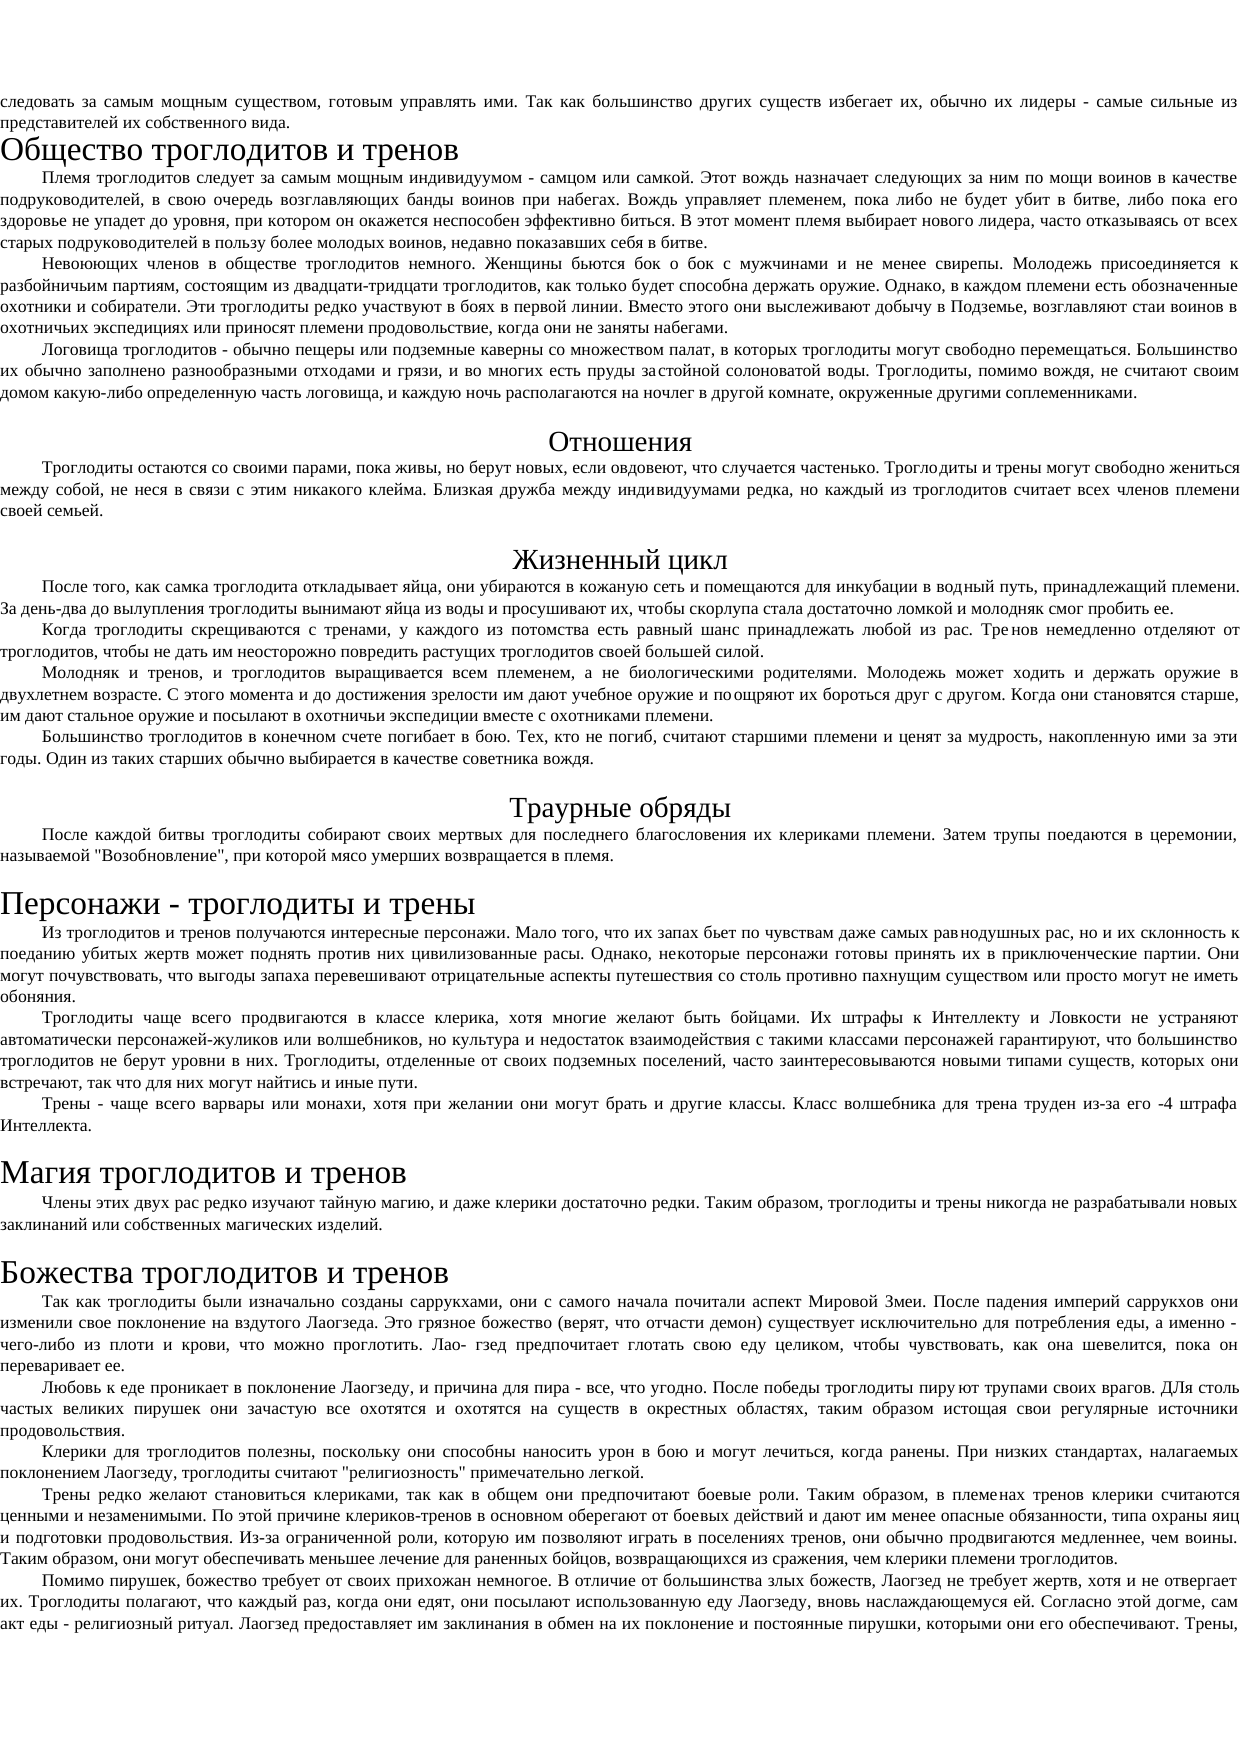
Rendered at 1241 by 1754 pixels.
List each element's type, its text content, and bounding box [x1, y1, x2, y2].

text Траурные обряды [0, 794, 1240, 823]
text Божества троглодитов и тренов [0, 1257, 1240, 1290]
text Большинство троглодитов в конечном счете погибает в бою. Тех, кто не погиб, считают старшими племени и ценят за мудрость, накопленную ими за эти годы. Один из таких старших обычно выбирается в качестве советника вождя. [0, 726, 1240, 769]
text Общество троглодитов и тренов [0, 133, 1240, 167]
text Троглодиты чаще всего продвигаются в классе клерика, хотя многие желают быть бойцами. Их штрафы к Интеллекту и Ловкости не устраняют автоматически персонажей-жуликов или волшебников, но культура и недостаток взаимодействия с такими классами персонажей гарантируют, что большинство троглодитов не берут уровни в них. Троглодиты, отделенные от своих подземных поселений, часто заинтересовываются новыми типами существ, которых они встречают, так что для них могут найтись и иные пути. [0, 1007, 1240, 1093]
text Троглодиты остаются со своими парами, пока живы, но берут новых, если овдовеют, что случается частенько. Троглодиты и трены могут свободно жениться между собой, не неся в связи с этим никакого клейма. Близкая дружба между индивидуумами редка, но каждый из троглодитов считает всех членов племени своей семьей. [0, 457, 1240, 521]
text Молодняк и тренов, и троглодитов выращивается всем племенем, а не биологическими родителями. Молодежь может ходить и держать оружие в двухлетнем возрасте. С этого момента и до достижения зрелости им дают учебное оружие и поощряют их бороться друг с другом. Когда они становятся старше, им дают стальное оружие и посылают в охотничьи экспедиции вместе с охотниками племени. [0, 661, 1240, 726]
text Жизненный цикл [0, 546, 1240, 576]
text Персонажи - троглодиты и трены [0, 888, 1240, 921]
text После каждой битвы троглодиты собирают своих мертвых для последнего благословения их клериками племени. Затем трупы поедаются в церемонии, называемой "Возобновление", при которой мясо умерших возвращается в племя. [0, 823, 1240, 866]
text Клерики для троглодитов полезны, поскольку они способны наносить урон в бою и могут лечиться, когда ранены. При низких стандартах, налагаемых поклонением Лаогзеду, троглодиты считают "религиозность" примечательно легкой. [0, 1440, 1240, 1483]
text Трены - чаще всего варвары или монахи, хотя при желании они могут брать и другие классы. Класс волшебника для трена труден из-за его -4 штрафа Интеллекта. [0, 1093, 1240, 1136]
text Из троглодитов и тренов получаются интересные персонажи. Мало того, что их запах бьет по чувствам даже самых равнодушных рас, но и их склонность к поеданию убитых жертв может поднять против них цивилизованные расы. Однако, некоторые персонажи готовы принять их в приключенческие партии. Они могут почувствовать, что выгоды запаха перевешивают отрицательные аспекты путешествия со столь противно пахнущим существом или просто могут не иметь обоняния. [0, 921, 1240, 1007]
text Когда троглодиты скрещиваются с тренами, у каждого из потомства есть равный шанс принадлежать любой из рас. Тренов немедленно отделяют от троглодитов, чтобы не дать им неосторожно повредить растущих троглодитов своей большей силой. [0, 618, 1240, 661]
text Невоюющих членов в обществе троглодитов немного. Женщины бьются бок о бок с мужчинами и не менее свирепы. Молодежь присоединяется к разбойничьим партиям, состоящим из двадцати-тридцати троглодитов, как только будет способна держать оружие. Однако, в каждом племени есть обозначенные охотники и собиратели. Эти троглодиты редко участвуют в боях в первой линии. Вместо этого они выслеживают добычу в Подземье, возглавляют стаи воинов в охотничьих экспедициях или приносят племени продовольствие, когда они не заняты набегами. [0, 252, 1240, 338]
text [0, 1569, 1240, 1633]
text Племя троглодитов следует за самым мощным индивидуумом - самцом или самкой. Этот вождь назначает следующих за ним по мощи воинов в качестве подруководителей, в свою очередь возглавляющих банды воинов при набегах. Вождь управляет племенем, пока либо не будет убит в битве, либо пока его здоровье не упадет до уровня, при котором он окажется неспособен эффективно биться. В этот момент племя выбирает нового лидера, часто отказываясь от всех старых подруководителей в пользу более молодых воинов, недавно показавших себя в битве. [0, 167, 1240, 252]
text Отношения [0, 428, 1240, 457]
text Логовища троглодитов - обычно пещеры или подземные каверны со множеством палат, в которых троглодиты могут свободно перемещаться. Большинство их обычно заполнено разнообразными отходами и грязи, и во многих есть пруды застойной солоноватой воды. Троглодиты, помимо вождя, не считают своим домом какую-либо определенную часть логовища, и каждую ночь располагаются на ночлег в другой комнате, окруженные другими соплеменниками. [0, 338, 1240, 403]
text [0, 90, 1240, 133]
text Магия троглодитов и тренов [0, 1157, 1240, 1191]
text Любовь к еде проникает в поклонение Лаогзеду, и причина для пира - все, что угодно. После победы троглодиты пируют трупами своих врагов. ДЛя столь частых великих пирушек они зачастую все охотятся и охотятся на существ в окрестных областях, таким образом истощая свои регулярные источники продовольствия. [0, 1376, 1240, 1440]
text После того, как самка троглодита откладывает яйца, они убираются в кожаную сеть и помещаются для инкубации в водный путь, принадлежащий племени. За день-два до вылупления троглодиты вынимают яйца из воды и просушивают их, чтобы скорлупа стала достаточно ломкой и молодняк смог пробить ее. [0, 576, 1240, 618]
text Так как троглодиты были изначально созданы саррукхами, они с самого начала почитали аспект Мировой Змеи. После падения империй саррукхов они изменили свое поклонение на вздутого Лаогзеда. Это грязное божество (верят, что отчасти демон) существует исключительно для потребления еды, а именно - чего-либо из плоти и крови, что можно проглотить. Лао- гзед предпочитает глотать свою еду целиком, чтобы чувствовать, как она шевелится, пока он переваривает ее. [0, 1290, 1240, 1376]
text Члены этих двух рас редко изучают тайную магию, и даже клерики достаточно редки. Таким образом, троглодиты и трены никогда не разрабатывали новых заклинаний или собственных магических изделий. [0, 1191, 1240, 1234]
text Трены редко желают становиться клериками, так как в общем они предпочитают боевые роли. Таким образом, в племенах тренов клерики считаются ценными и незаменимыми. По этой причине клериков-тренов в основном оберегают от боевых действий и дают им менее опасные обязанности, типа охраны яиц и подготовки продовольствия. Из-за ограниченной роли, которую им позволяют играть в поселениях тренов, они обычно продвигаются медленнее, чем воины. Таким образом, они могут обеспечивать меньшее лечение для раненных бойцов, возвращающихся из сражения, чем клерики племени троглодитов. [0, 1483, 1240, 1569]
